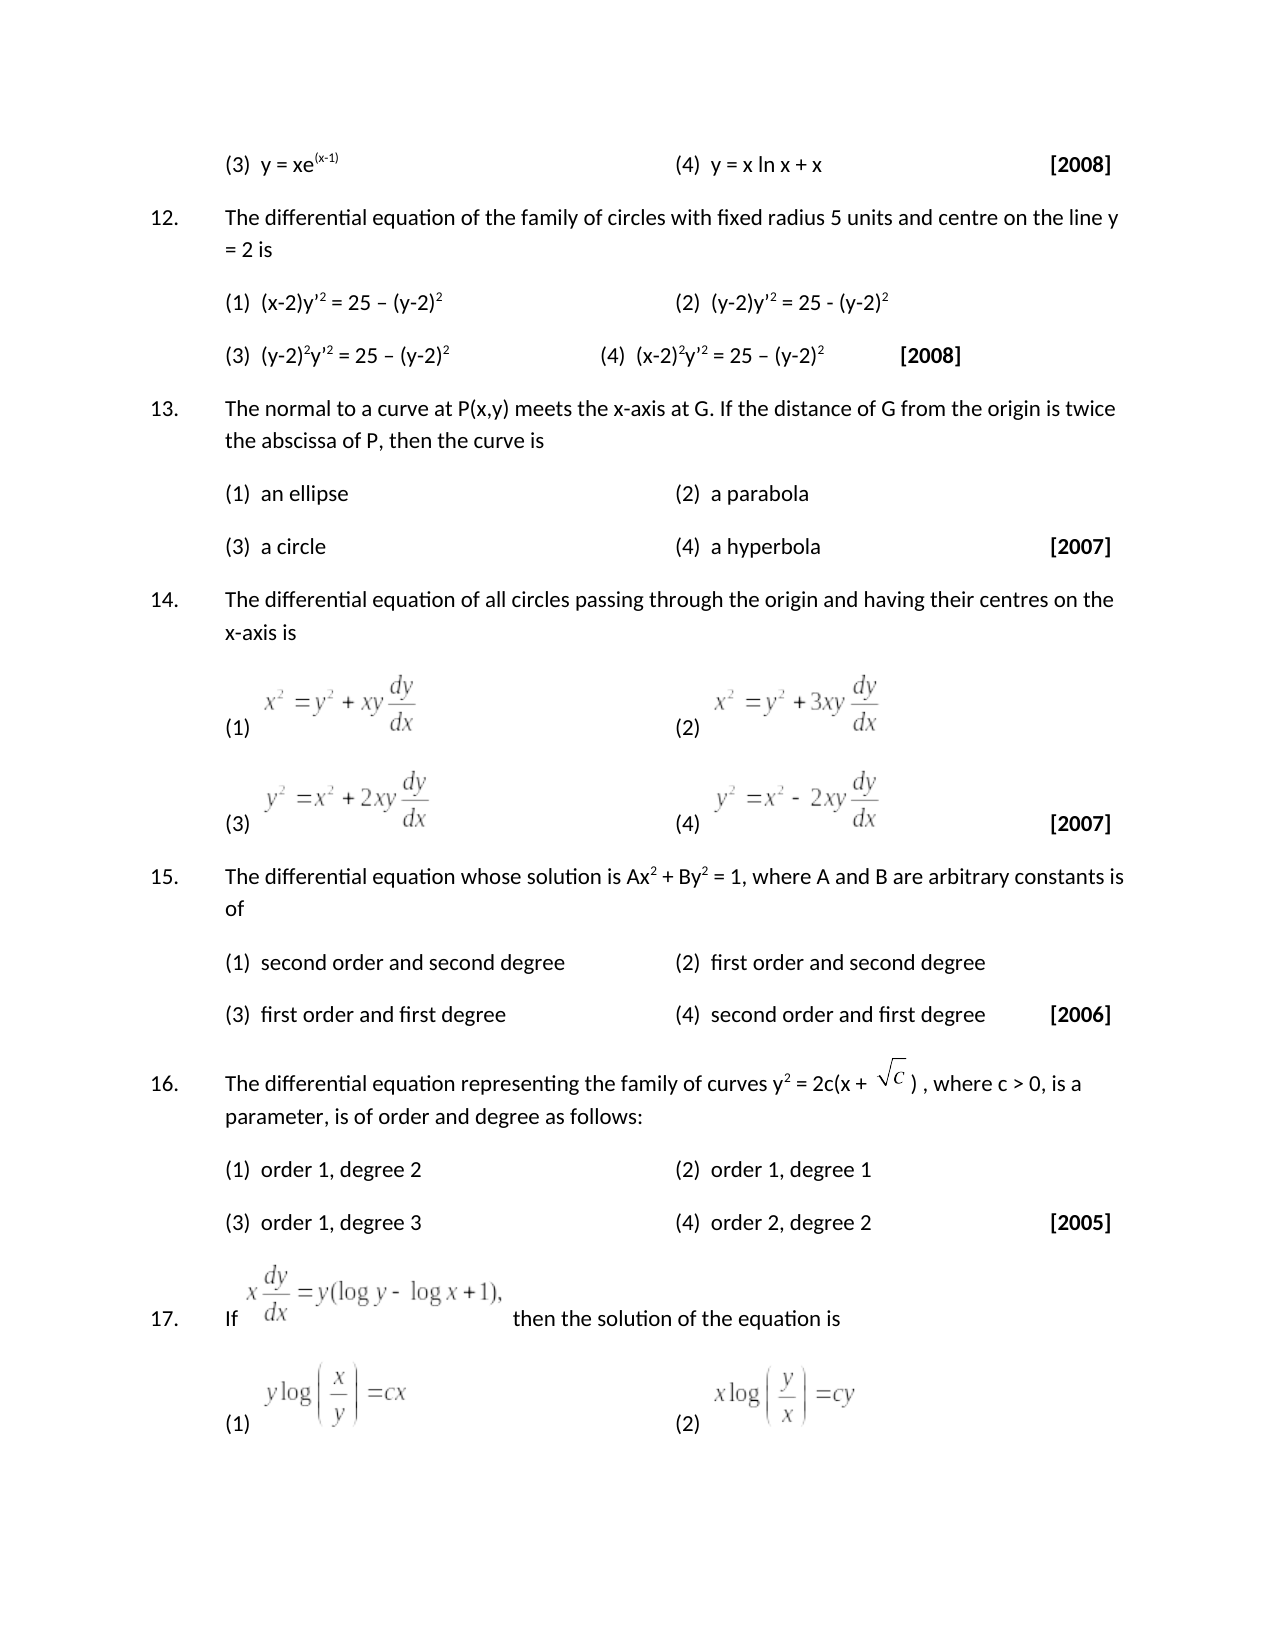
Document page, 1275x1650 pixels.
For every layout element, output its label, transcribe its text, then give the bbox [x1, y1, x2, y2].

text (3) y = xe(x-1) (4) y = x ln x + x [2008] [150, 150, 1125, 178]
text (1) order 1, degree 2 (2) order 1, degree 1 [150, 1155, 1125, 1183]
text 14. The differential equation of all circles passing through the origin and having their centres on the x-axis is [150, 586, 1125, 646]
text (3) (y-2)2y’2 = 25 – (y-2)2 (4) (x-2)2y’2 = 25 – (y-2)2 [2008] [150, 341, 1125, 369]
text (1) (x-2)y’2 = 25 – (y-2)2 (2) (y-2)y’2 = 25 - (y-2)2 [150, 288, 1125, 316]
text (3) a circle (4) a hyperbola [2007] [150, 532, 1125, 561]
text 12. The differential equation of the family of circles with fixed radius 5 units and centre on the line y = 2 is [150, 203, 1125, 263]
text (1) (2) [150, 671, 1125, 742]
text 13. The normal to a curve at P(x,y) meets the x-axis at G. If the distance of G from the origin is twice the abscissa of P, then the curve is [150, 394, 1125, 454]
text 15. The differential equation whose solution is Ax2 + By2 = 1, where A and B are arbitrary constants is of [150, 862, 1125, 923]
text (3) (4) [2007] [150, 767, 1125, 837]
text 17. If then the solution of the equation is [150, 1261, 1125, 1332]
text 16. The differential equation representing the family of curves y2 = 2c(x + ) , where c > 0, is a parameter, is of order and degree as follows: [150, 1054, 1125, 1130]
text (3) order 1, degree 3 (4) order 2, degree 2 [2005] [150, 1208, 1125, 1236]
text (1) an ellipse (2) a parabola [150, 479, 1125, 507]
text (1) second order and second degree (2) first order and second degree [150, 948, 1125, 976]
text (3) first order and first degree (4) second order and first degree [2006] [150, 1001, 1125, 1029]
text (1) (2) [150, 1357, 1125, 1437]
